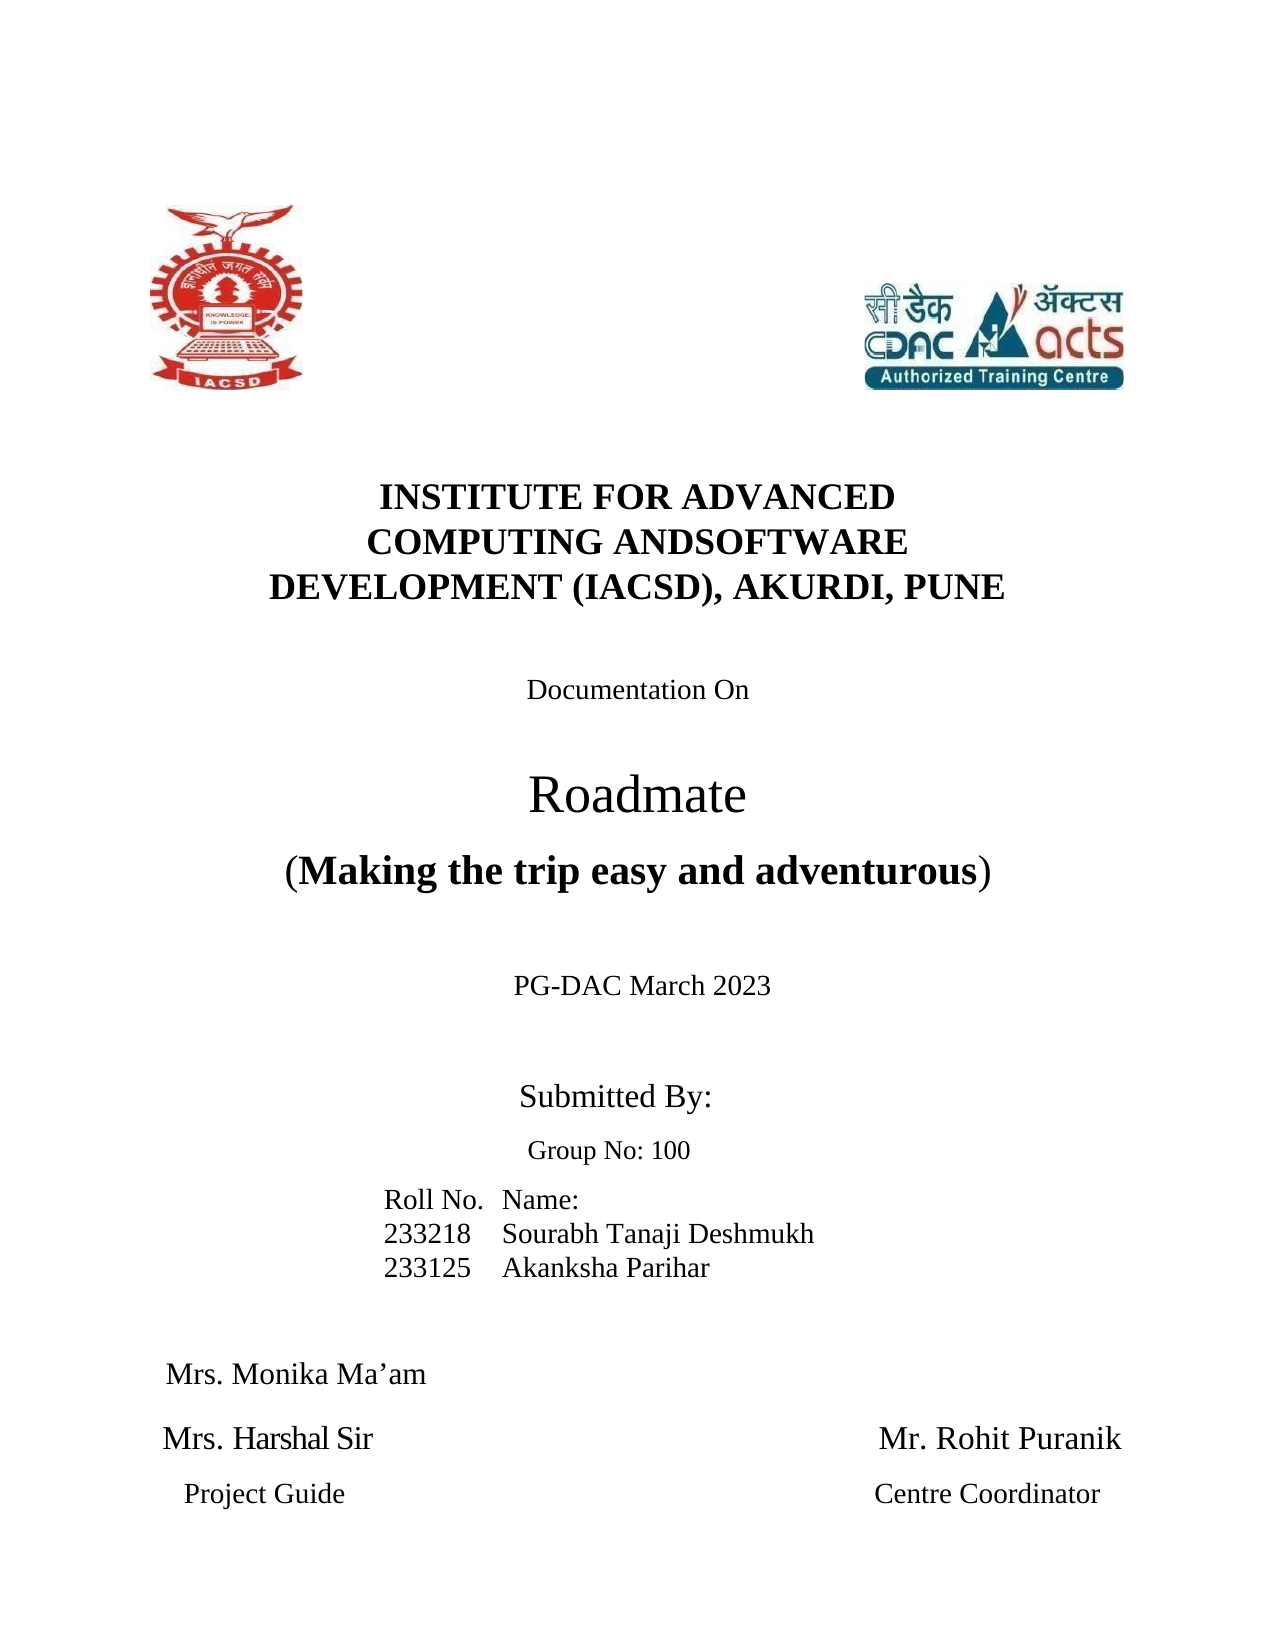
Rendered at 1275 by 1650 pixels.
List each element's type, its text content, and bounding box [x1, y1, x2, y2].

picture [864, 283, 1124, 390]
text Project Guide Centre Coordinator [184, 1476, 1235, 1510]
text Mrs. Monika Ma’am [44, 1355, 1235, 1391]
title (Making the trip easy and adventurous) [256, 845, 1019, 893]
text 233125 Akanksha Parihar [383, 1250, 1235, 1283]
text PG-DAC March 2023 [513, 968, 1235, 1002]
text Roll No. Name: [383, 1182, 1235, 1216]
text Group No: 100 [527, 1134, 1235, 1166]
title Roadmate [256, 762, 1019, 824]
text Documentation On [526, 672, 1235, 706]
subtitle Submitted By: [519, 1076, 1235, 1114]
text 233218 Sourabh Tanaji Deshmukh [383, 1216, 1235, 1249]
picture [150, 205, 303, 390]
text INSTITUTE FOR ADVANCED COMPUTING ANDSOFTWARE DEVELOPMENT (IACSD), AKURDI, PUNE [256, 474, 1018, 608]
subtitle Mrs. Harshal Sir Mr. Rohit Puranik [48, 1418, 1235, 1456]
